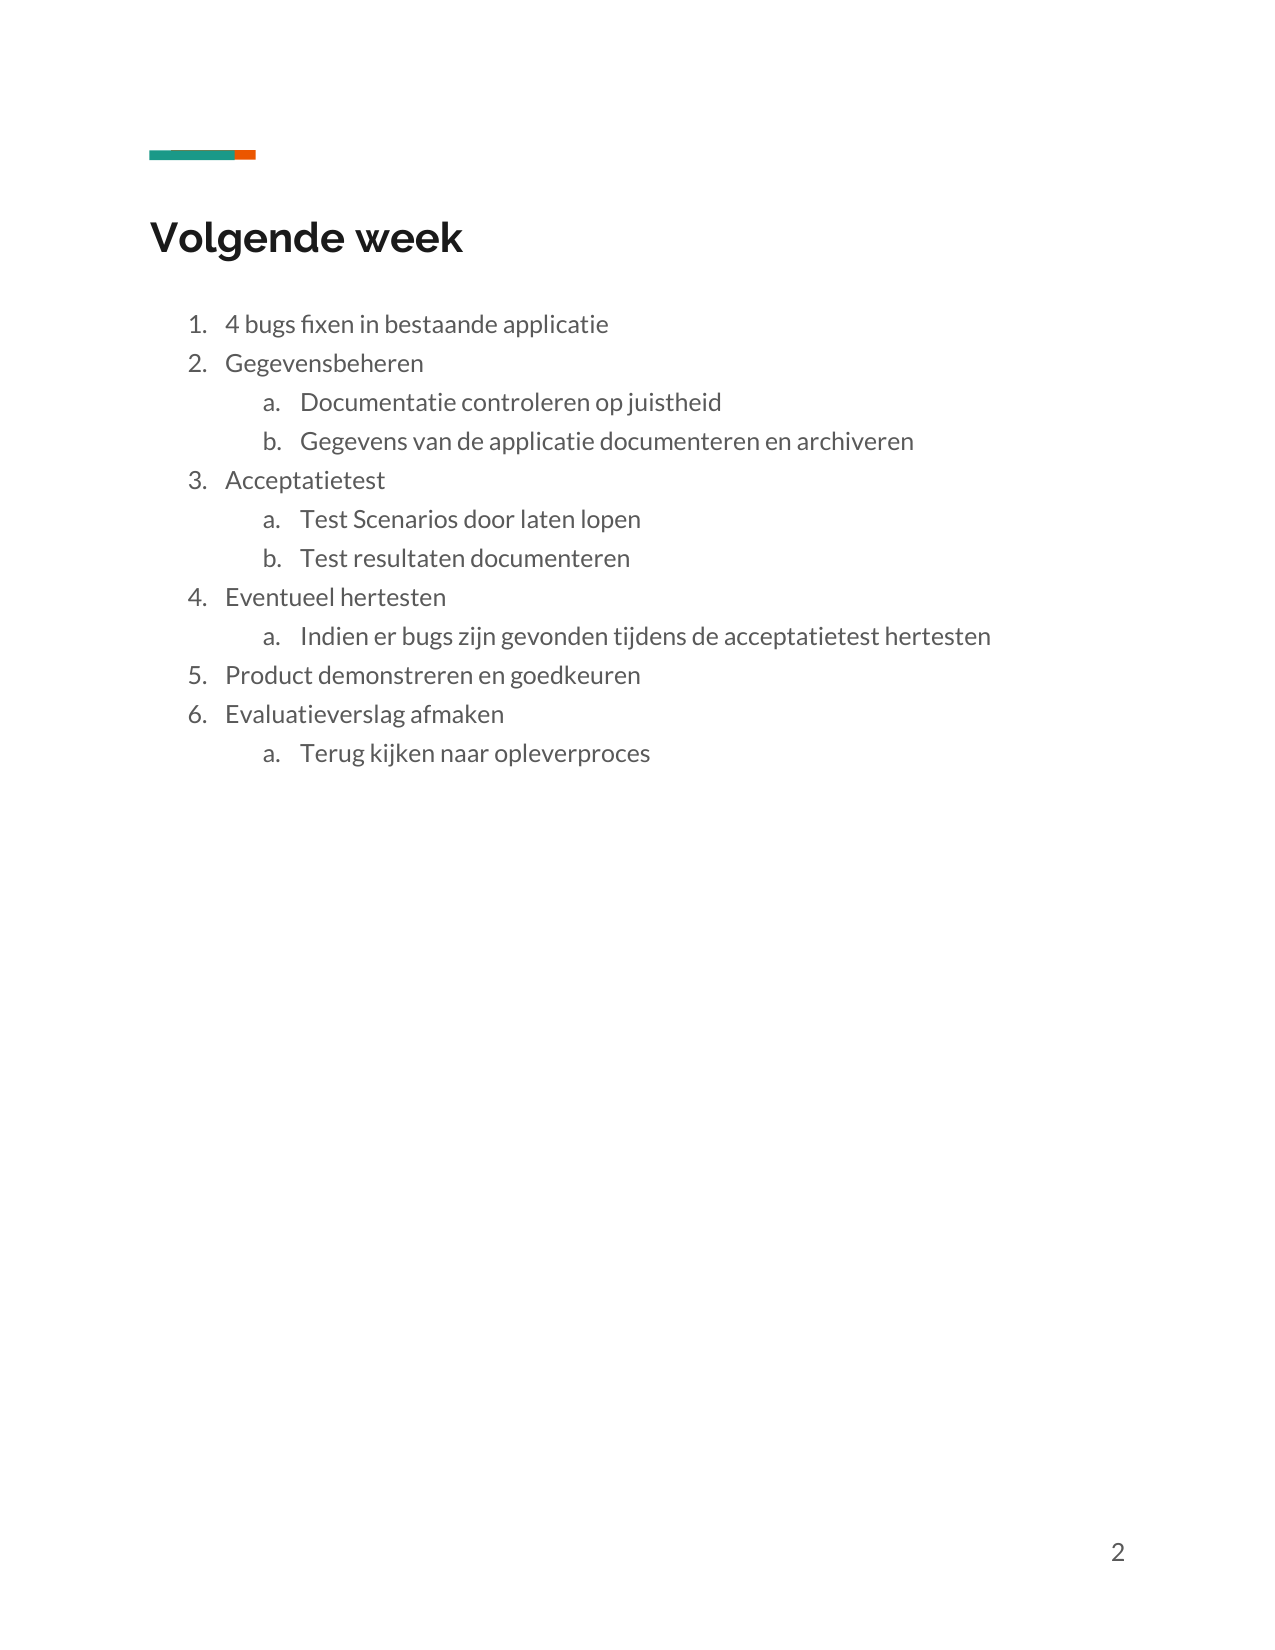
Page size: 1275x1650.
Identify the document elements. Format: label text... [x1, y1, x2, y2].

list Test resultaten documenteren [262, 543, 1125, 573]
list Eventueel hertesten [187, 582, 1125, 612]
list Test Scenarios door laten lopen [262, 504, 1125, 534]
list 4 bugs fixen in bestaande applicatie [187, 309, 1125, 339]
list Documentatie controleren op juistheid [262, 387, 1125, 417]
list Acceptatietest [187, 465, 1125, 495]
list Gegevensbeheren [187, 348, 1125, 378]
list Terug kijken naar opleverproces [262, 737, 1125, 767]
list Indien er bugs zijn gevonden tijdens de acceptatietest hertesten [262, 621, 1125, 651]
subtitle Volgende week [150, 214, 1125, 263]
list Evaluatieverslag afmaken [187, 698, 1125, 728]
list Product demonstreren en goedkeuren [187, 659, 1125, 689]
list Gegevens van de applicatie documenteren en archiveren [262, 426, 1125, 456]
